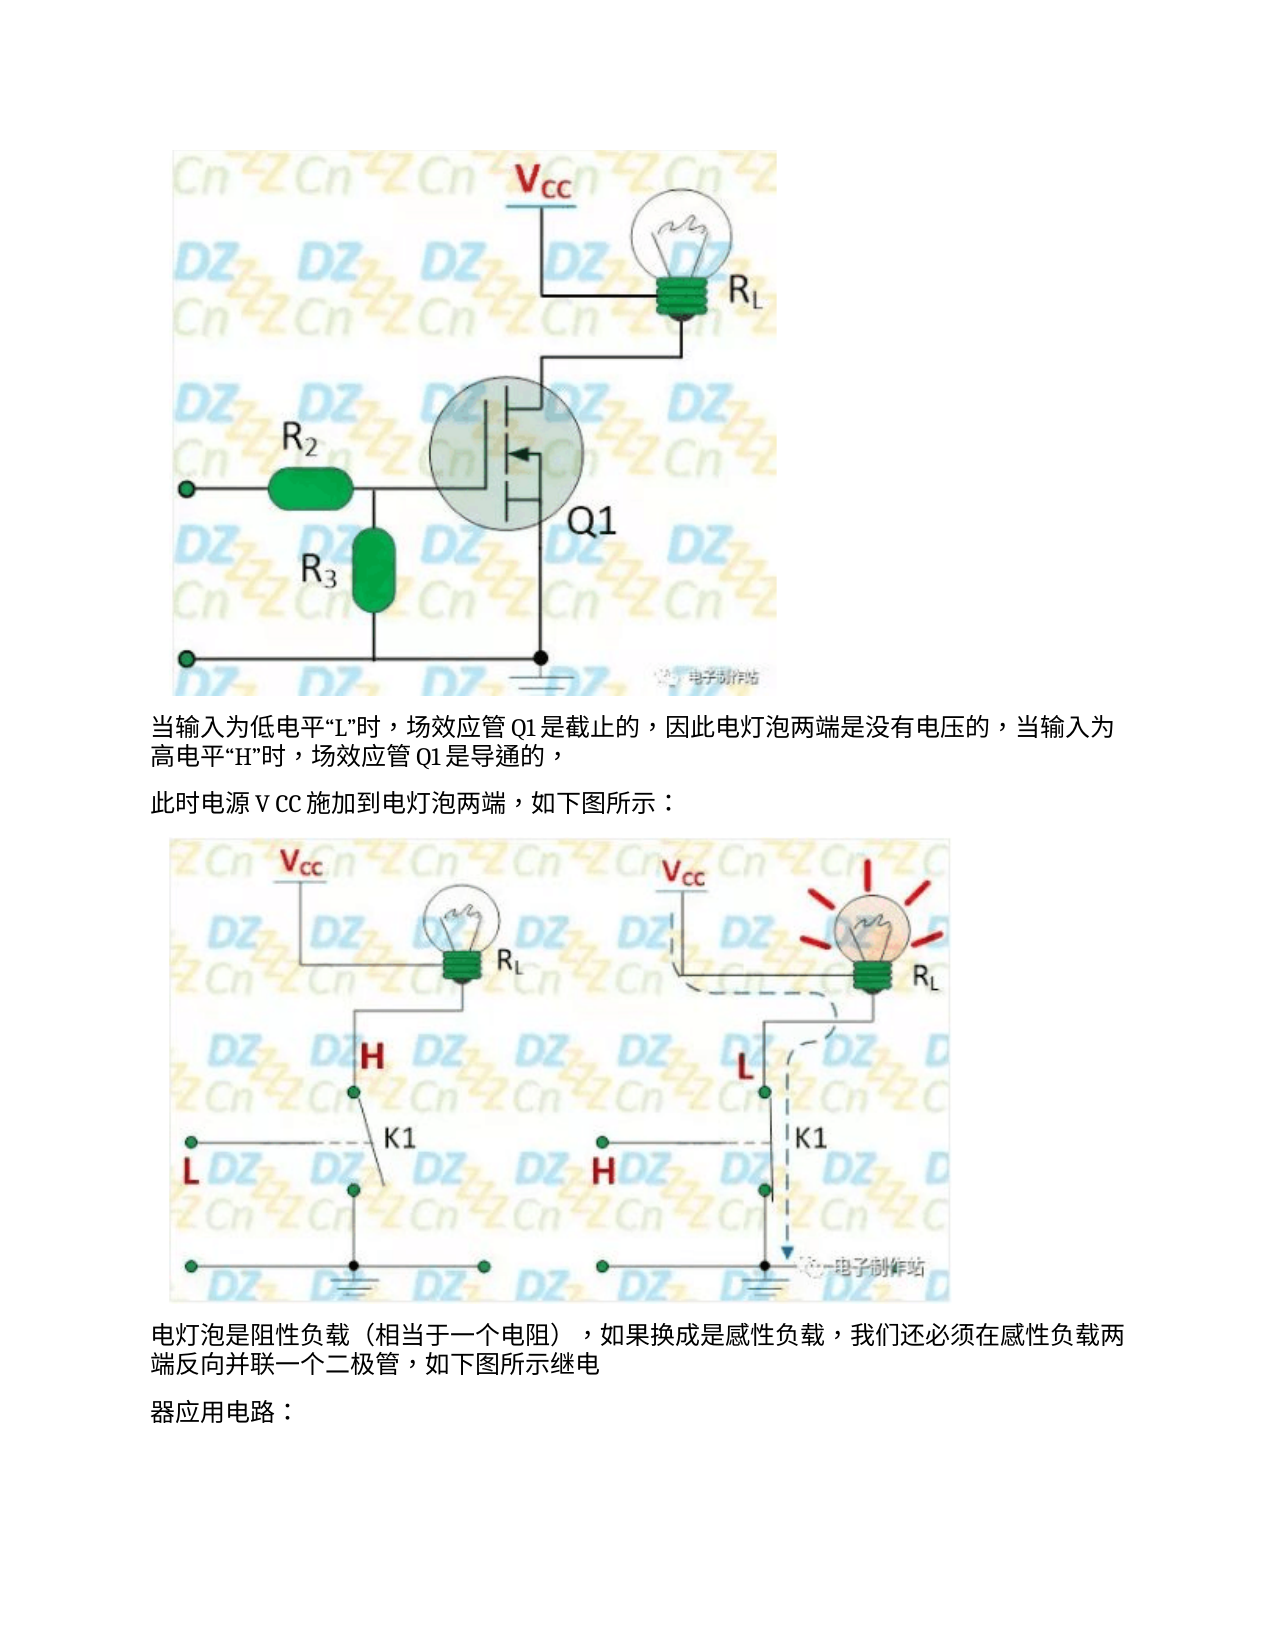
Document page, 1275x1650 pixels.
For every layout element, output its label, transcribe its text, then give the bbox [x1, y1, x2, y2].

picture [168, 150, 777, 696]
text 器应用电路： [150, 1398, 1125, 1427]
text 此时电源V CC施加到电灯泡两端，如下图所示： [150, 790, 1125, 819]
text 当输入为低电平“L”时，场效应管Q1是截止的，因此电灯泡两端是没有电压的，当输入为高电平“H”时，场效应管Q1是导通的， [150, 714, 1125, 772]
picture [168, 837, 952, 1304]
text 电灯泡是阻性负载（相当于一个电阻），如果换成是感性负载，我们还必须在感性负载两端反向并联一个二极管，如下图所示继电 [150, 1322, 1125, 1380]
